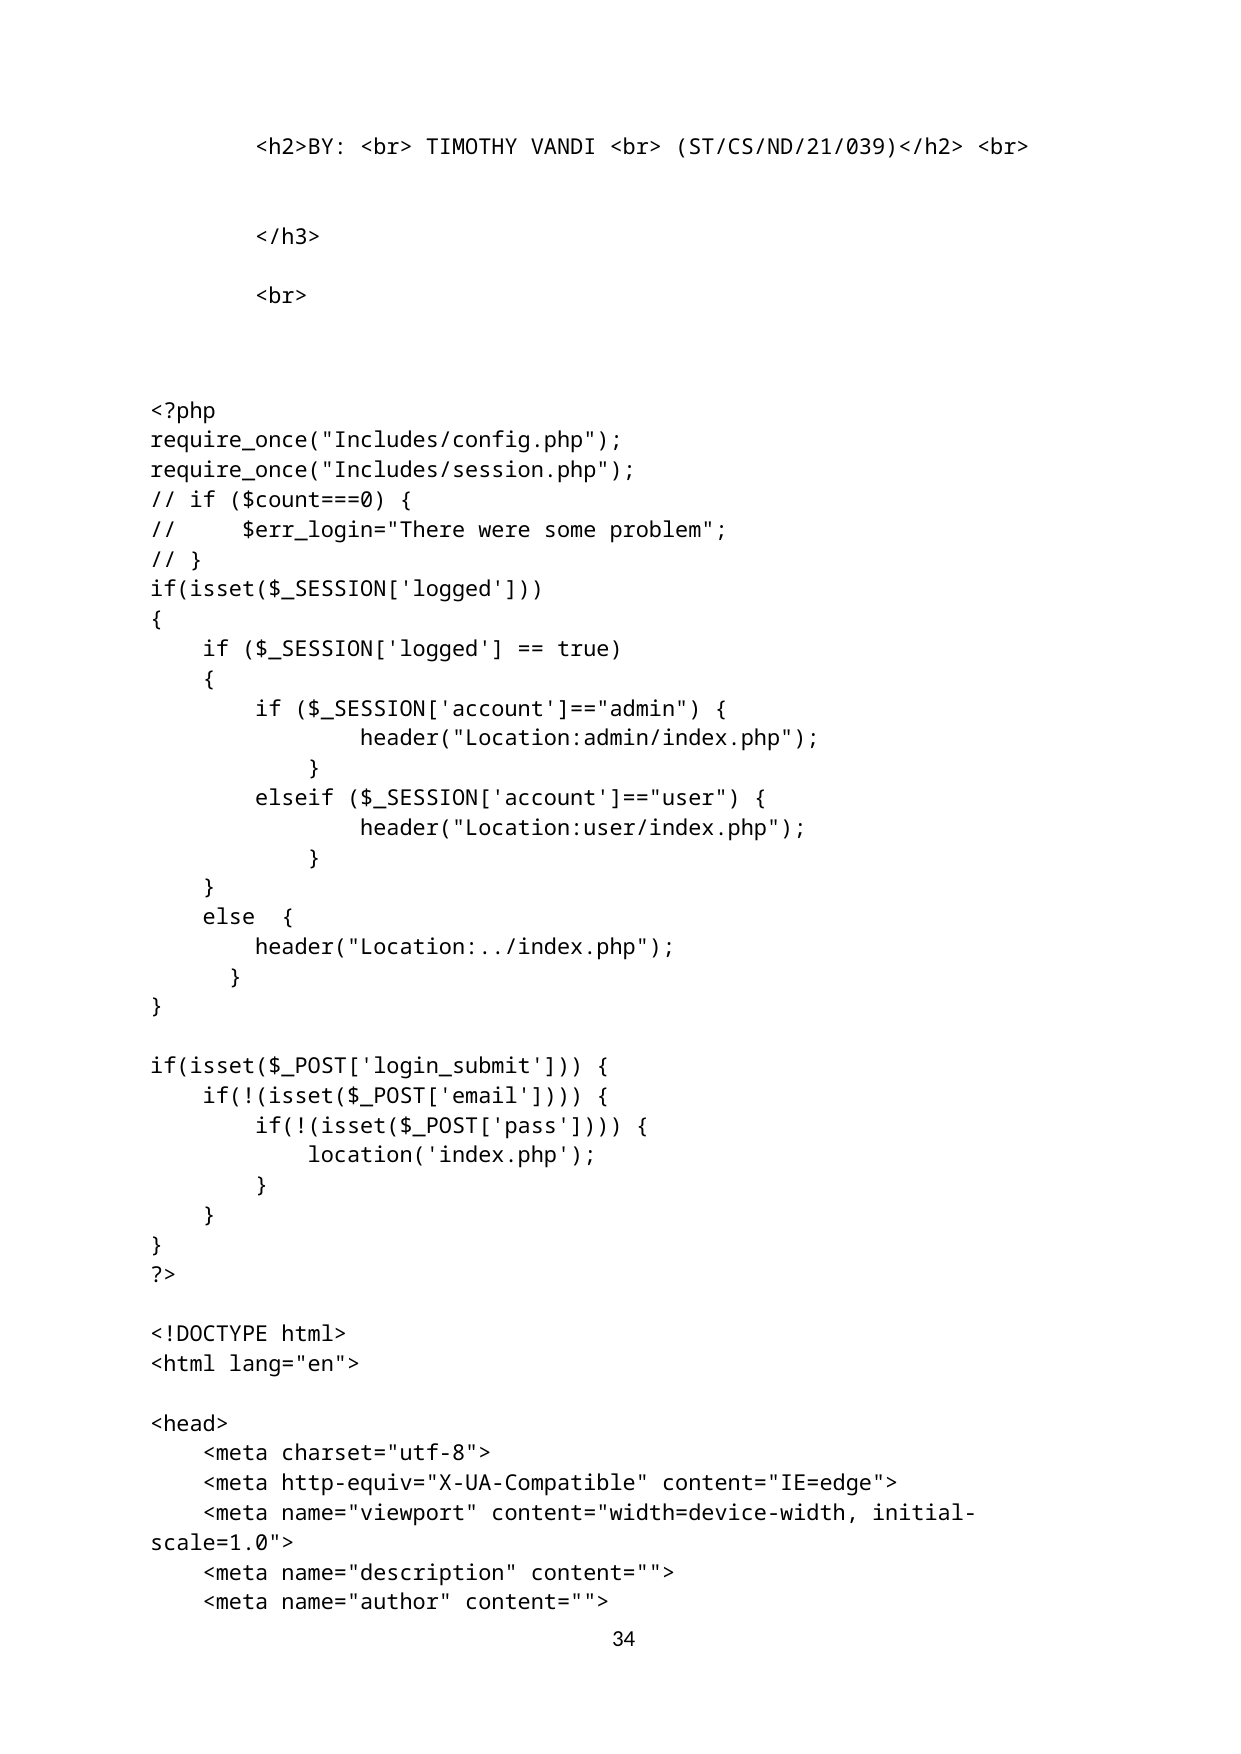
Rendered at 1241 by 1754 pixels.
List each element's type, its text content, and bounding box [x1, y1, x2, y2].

text if ($_SESSION['account']=="admin") { [150, 692, 1097, 722]
text // $err_login="There were some problem"; [150, 514, 1097, 543]
text </h3> [150, 221, 1097, 250]
text header("Location:../index.php"); [150, 931, 1097, 961]
text { [150, 663, 1097, 692]
text require_once("Includes/config.php"); [150, 424, 1097, 454]
text } [150, 752, 1097, 782]
text { [150, 603, 1097, 633]
text location('index.php'); [150, 1139, 1097, 1169]
text if(isset($_SESSION['logged'])) [150, 573, 1097, 603]
text // if ($count===0) { [150, 484, 1097, 514]
text else { [150, 901, 1097, 931]
text <meta name="description" content=""> [150, 1556, 1097, 1586]
text } [150, 1199, 1097, 1229]
text } [150, 841, 1097, 871]
text <meta name="author" content=""> [150, 1586, 1097, 1616]
text <meta charset="utf-8"> [150, 1437, 1097, 1467]
text } [150, 871, 1097, 901]
text <!DOCTYPE html> [150, 1318, 1097, 1348]
text <?php [150, 394, 1097, 424]
text <meta name="viewport" content="width=device-width, initial-scale=1.0"> [150, 1497, 1097, 1556]
text header("Location:admin/index.php"); [150, 722, 1097, 752]
text if(isset($_POST['login_submit'])) { [150, 1050, 1097, 1080]
text header("Location:user/index.php"); [150, 812, 1097, 841]
text <h2>BY: <br> TIMOTHY VANDI <br> (ST/CS/ND/21/039)</h2> <br> [150, 131, 1097, 161]
text } [150, 1169, 1097, 1199]
text } [150, 1229, 1097, 1258]
text ?> [150, 1258, 1097, 1288]
text // } [150, 543, 1097, 573]
text if(!(isset($_POST['pass']))) { [150, 1109, 1097, 1139]
text if(!(isset($_POST['email']))) { [150, 1080, 1097, 1109]
text require_once("Includes/session.php"); [150, 454, 1097, 484]
text } [150, 990, 1097, 1020]
text <head> [150, 1407, 1097, 1437]
text <meta http-equiv="X-UA-Compatible" content="IE=edge"> [150, 1467, 1097, 1497]
text elseif ($_SESSION['account']=="user") { [150, 782, 1097, 812]
text <br> [150, 280, 1097, 310]
text if ($_SESSION['logged'] == true) [150, 633, 1097, 663]
text } [150, 961, 1097, 990]
text <html lang="en"> [150, 1348, 1097, 1378]
